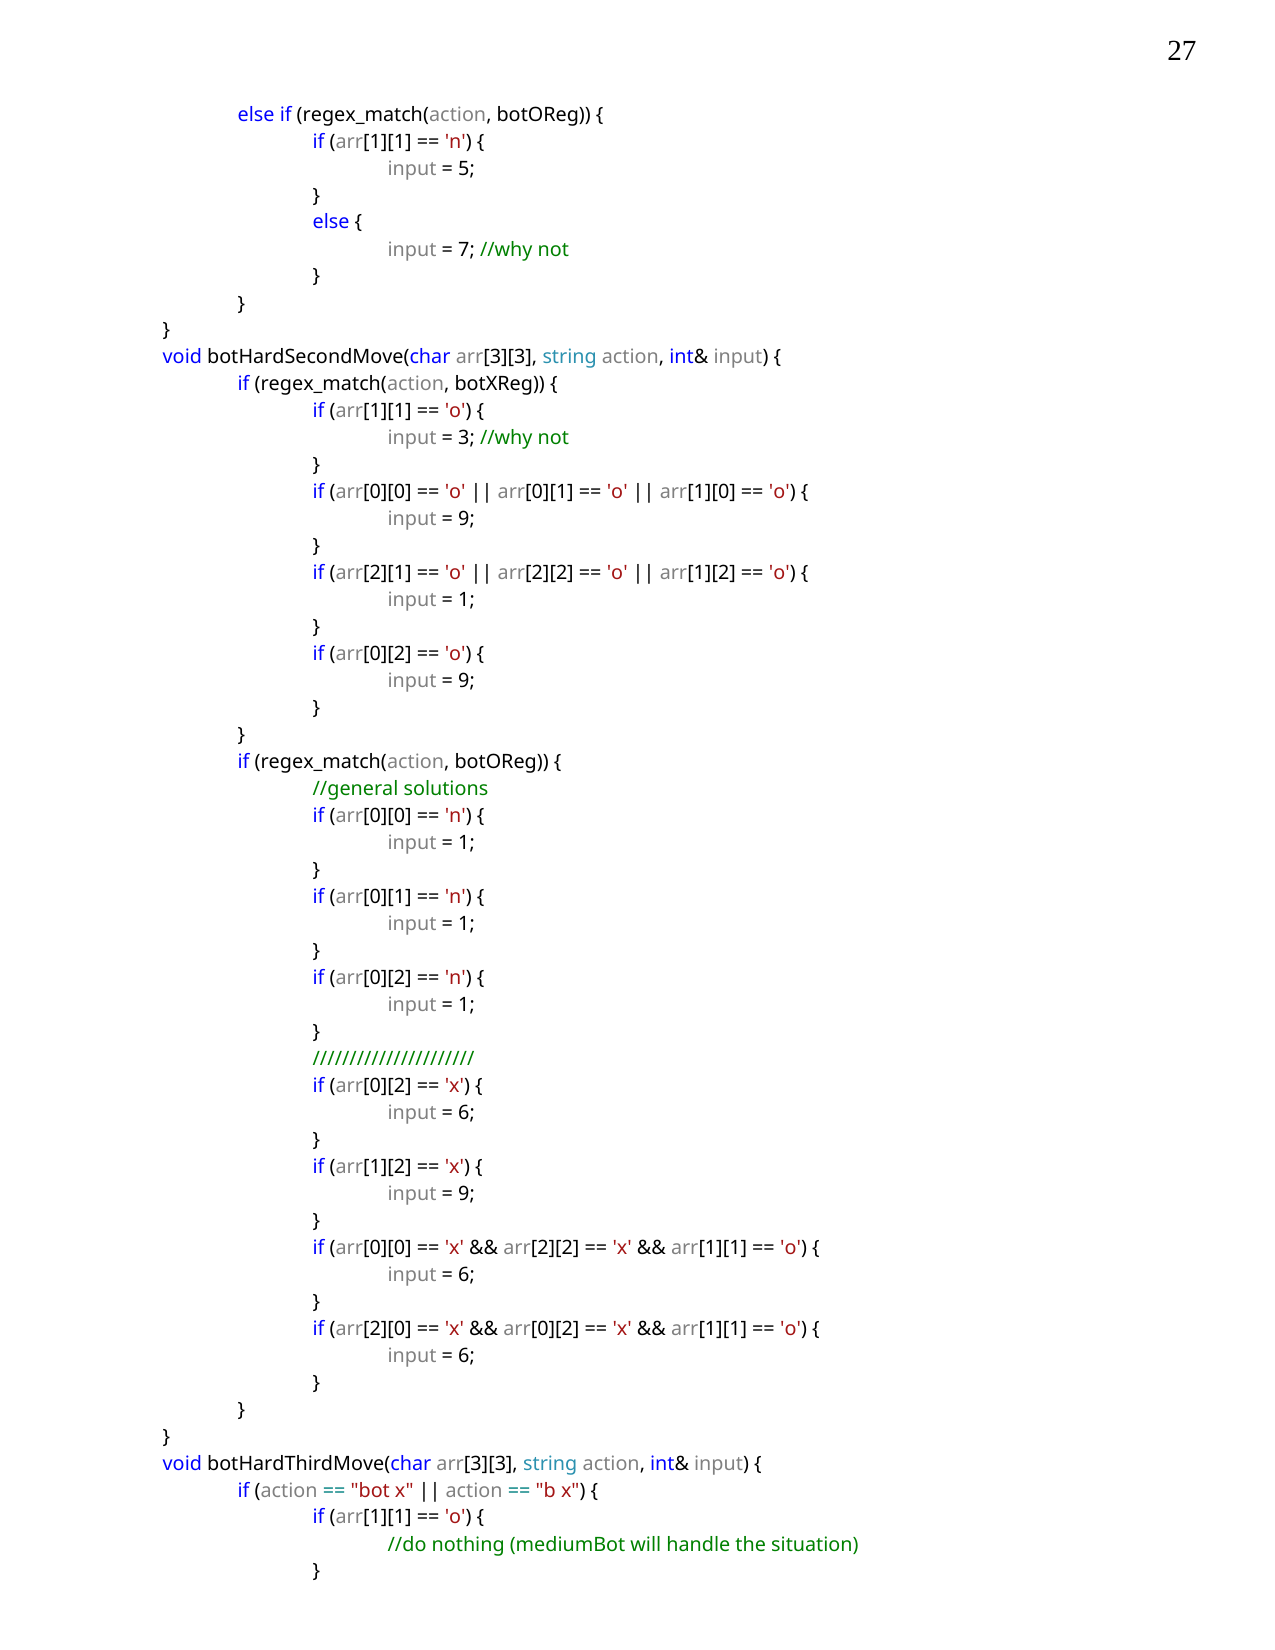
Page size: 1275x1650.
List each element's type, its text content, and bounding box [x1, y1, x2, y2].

text input = 7; //why not [162, 235, 1196, 262]
text if (arr[0][2] == 'n') { [162, 963, 1196, 990]
text input = 9; [162, 504, 1196, 532]
text } [162, 262, 1196, 289]
text else if (regex_match(action, botOReg)) { [162, 100, 1196, 127]
text } [162, 720, 1196, 747]
text } [162, 289, 1196, 316]
text } [162, 1422, 1196, 1449]
text input = 1; [162, 990, 1196, 1017]
text if (arr[0][2] == 'x') { [162, 1071, 1196, 1098]
text } [162, 1395, 1196, 1422]
text } [162, 1125, 1196, 1152]
text else { [162, 208, 1196, 235]
text input = 1; [162, 909, 1196, 936]
text if (arr[0][1] == 'n') { [162, 882, 1196, 909]
text if (arr[1][2] == 'x') { [162, 1152, 1196, 1179]
text if (arr[1][1] == 'o') { [162, 397, 1196, 424]
text } [162, 855, 1196, 882]
text if (arr[2][1] == 'o' || arr[2][2] == 'o' || arr[1][2] == 'o') { [162, 558, 1196, 586]
text if (arr[1][1] == 'o') { [162, 1503, 1196, 1530]
text input = 3; //why not [162, 424, 1196, 451]
text } [162, 1368, 1196, 1395]
text if (action == "bot x" || action == "b x") { [162, 1476, 1196, 1503]
text if (arr[2][0] == 'x' && arr[0][2] == 'x' && arr[1][1] == 'o') { [162, 1314, 1196, 1341]
text } [162, 451, 1196, 478]
text if (regex_match(action, botOReg)) { [162, 747, 1196, 774]
text input = 1; [162, 586, 1196, 612]
text } [162, 316, 1196, 343]
text void botHardThirdMove(char arr[3][3], string action, int& input) { [162, 1449, 1196, 1476]
text } [162, 693, 1196, 720]
text ////////////////////// [162, 1044, 1196, 1071]
text if (arr[1][1] == 'n') { [162, 127, 1196, 154]
text } [162, 1287, 1196, 1314]
text input = 5; [162, 154, 1196, 181]
text //general solutions [162, 774, 1196, 801]
text } [162, 532, 1196, 558]
text //do nothing (mediumBot will handle the situation) [162, 1530, 1196, 1557]
text input = 9; [162, 1179, 1196, 1206]
text input = 1; [162, 828, 1196, 855]
text input = 6; [162, 1098, 1196, 1125]
text if (arr[0][0] == 'n') { [162, 801, 1196, 828]
text input = 9; [162, 666, 1196, 693]
text } [162, 936, 1196, 963]
text input = 6; [162, 1260, 1196, 1287]
text } [162, 181, 1196, 208]
text if (regex_match(action, botXReg)) { [162, 370, 1196, 397]
text } [162, 1017, 1196, 1044]
text } [162, 612, 1196, 639]
text input = 6; [162, 1341, 1196, 1368]
text if (arr[0][2] == 'o') { [162, 639, 1196, 666]
text void botHardSecondMove(char arr[3][3], string action, int& input) { [162, 343, 1196, 370]
text } [162, 1206, 1196, 1233]
text if (arr[0][0] == 'o' || arr[0][1] == 'o' || arr[1][0] == 'o') { [162, 478, 1196, 504]
text if (arr[0][0] == 'x' && arr[2][2] == 'x' && arr[1][1] == 'o') { [162, 1233, 1196, 1260]
text } [162, 1557, 1196, 1584]
